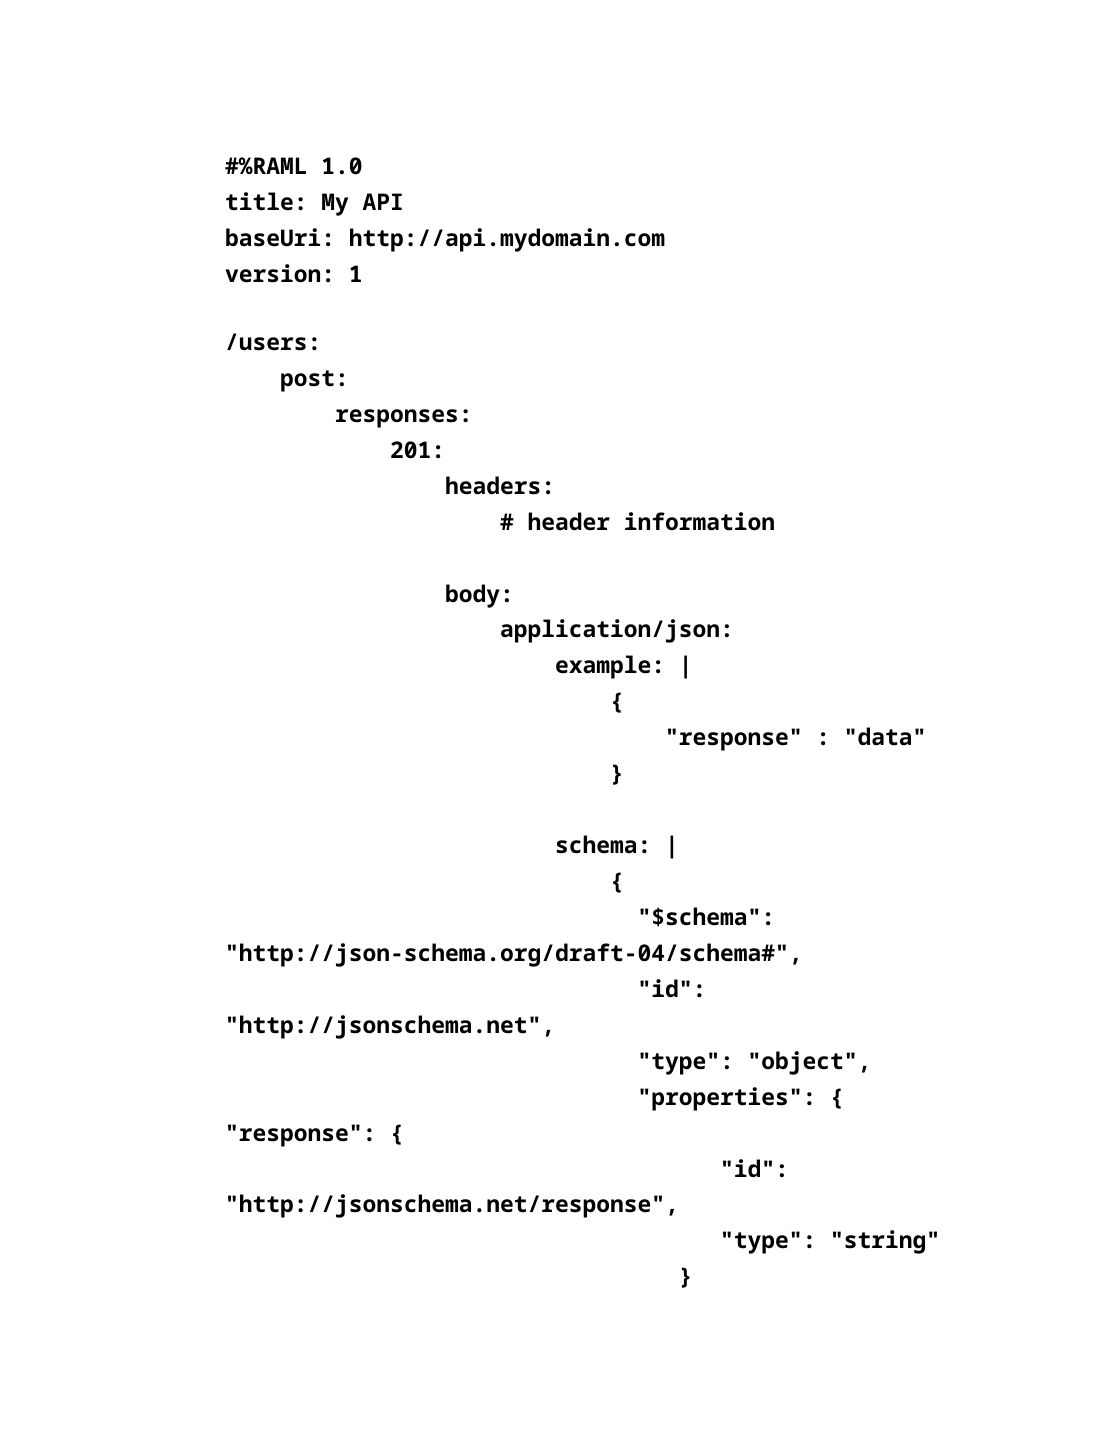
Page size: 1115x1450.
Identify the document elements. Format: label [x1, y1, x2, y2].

text [225, 150, 964, 1292]
